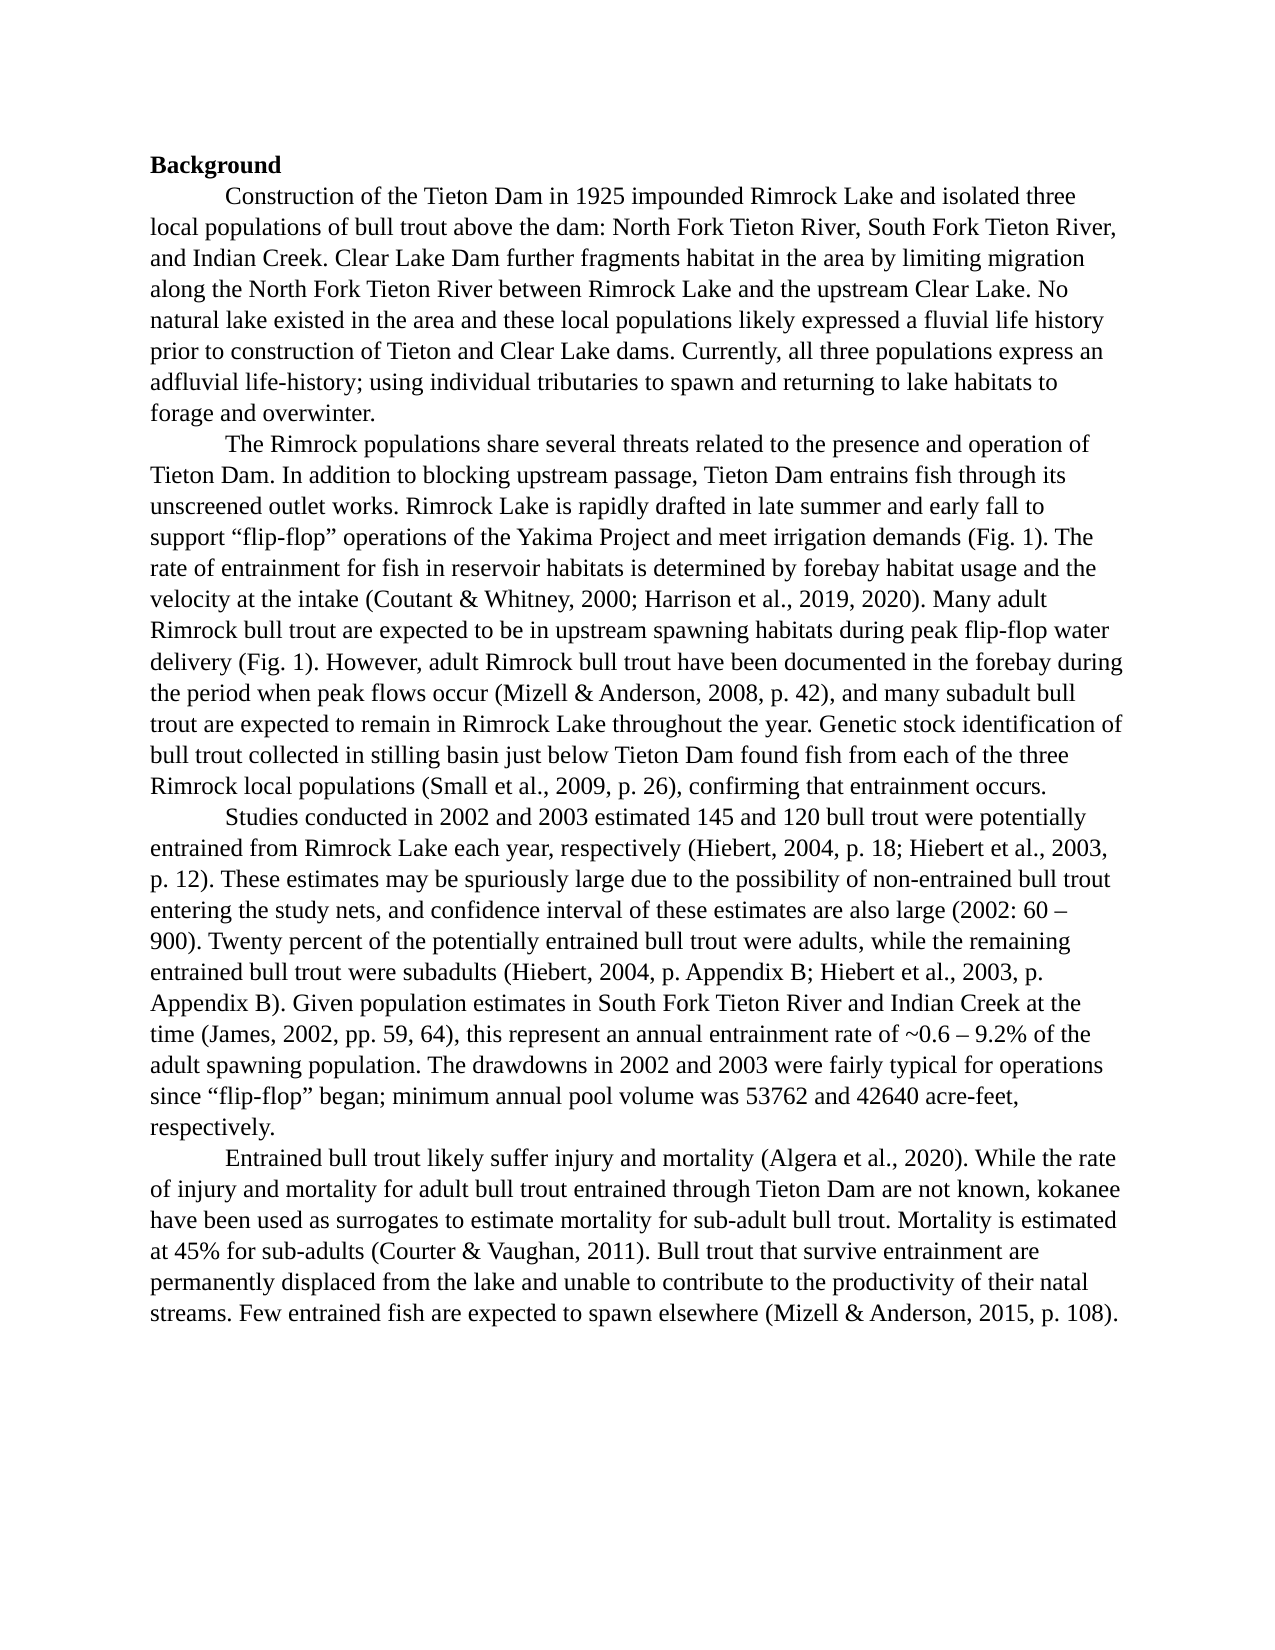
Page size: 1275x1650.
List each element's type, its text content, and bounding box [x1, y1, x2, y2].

text Construction of the Tieton Dam in 1925 impounded Rimrock Lake and isolated three local populations of bull trout above the dam: North Fork Tieton River, South Fork Tieton River, and Indian Creek. Clear Lake Dam further fragments habitat in the area by limiting migration along the North Fork Tieton River between Rimrock Lake and the upstream Clear Lake. No natural lake existed in the area and these local populations likely expressed a fluvial life history prior to construction of Tieton and Clear Lake dams. Currently, all three populations express an adfluvial life-history; using individual tributaries to spawn and returning to lake habitats to forage and overwinter. [150, 181, 1125, 427]
text Entrained bull trout likely suffer injury and mortality (Algera et al., 2020). While the rate of injury and mortality for adult bull trout entrained through Tieton Dam are not known, kokanee have been used as surrogates to estimate mortality for sub-adult bull trout. Mortality is estimated at 45% for sub-adults (Courter & Vaughan, 2011). Bull trout that survive entrainment are permanently displaced from the lake and unable to contribute to the productivity of their natal streams. Few entrained fish are expected to spawn elsewhere (Mizell & Anderson, 2015, p. 108). [150, 1143, 1125, 1327]
subtitle Background [150, 150, 1125, 179]
text Studies conducted in 2002 and 2003 estimated 145 and 120 bull trout were potentially entrained from Rimrock Lake each year, respectively (Hiebert, 2004, p. 18; Hiebert et al., 2003, p. 12). These estimates may be spuriously large due to the possibility of non-entrained bull trout entering the study nets, and confidence interval of these estimates are also large (2002: 60 – 900). Twenty percent of the potentially entrained bull trout were adults, while the remaining entrained bull trout were subadults (Hiebert, 2004, p. Appendix B; Hiebert et al., 2003, p. Appendix B). Given population estimates in South Fork Tieton River and Indian Creek at the time (James, 2002, pp. 59, 64), this represent an annual entrainment rate of ~0.6 – 9.2% of the adult spawning population. The drawdowns in 2002 and 2003 were fairly typical for operations since “flip-flop” began; minimum annual pool volume was 53762 and 42640 acre-feet, respectively. [150, 802, 1125, 1141]
text The Rimrock populations share several threats related to the presence and operation of Tieton Dam. In addition to blocking upstream passage, Tieton Dam entrains fish through its unscreened outlet works. Rimrock Lake is rapidly drafted in late summer and early fall to support “flip-flop” operations of the Yakima Project and meet irrigation demands (Fig. 1). The rate of entrainment for fish in reservoir habitats is determined by forebay habitat usage and the velocity at the intake (Coutant & Whitney, 2000; Harrison et al., 2019, 2020). Many adult Rimrock bull trout are expected to be in upstream spawning habitats during peak flip-flop water delivery (Fig. 1). However, adult Rimrock bull trout have been documented in the forebay during the period when peak flows occur (Mizell & Anderson, 2008, p. 42), and many subadult bull trout are expected to remain in Rimrock Lake throughout the year. Genetic stock identification of bull trout collected in stilling basin just below Tieton Dam found fish from each of the three Rimrock local populations (Small et al., 2009, p. 26), confirming that entrainment occurs. [150, 429, 1125, 799]
